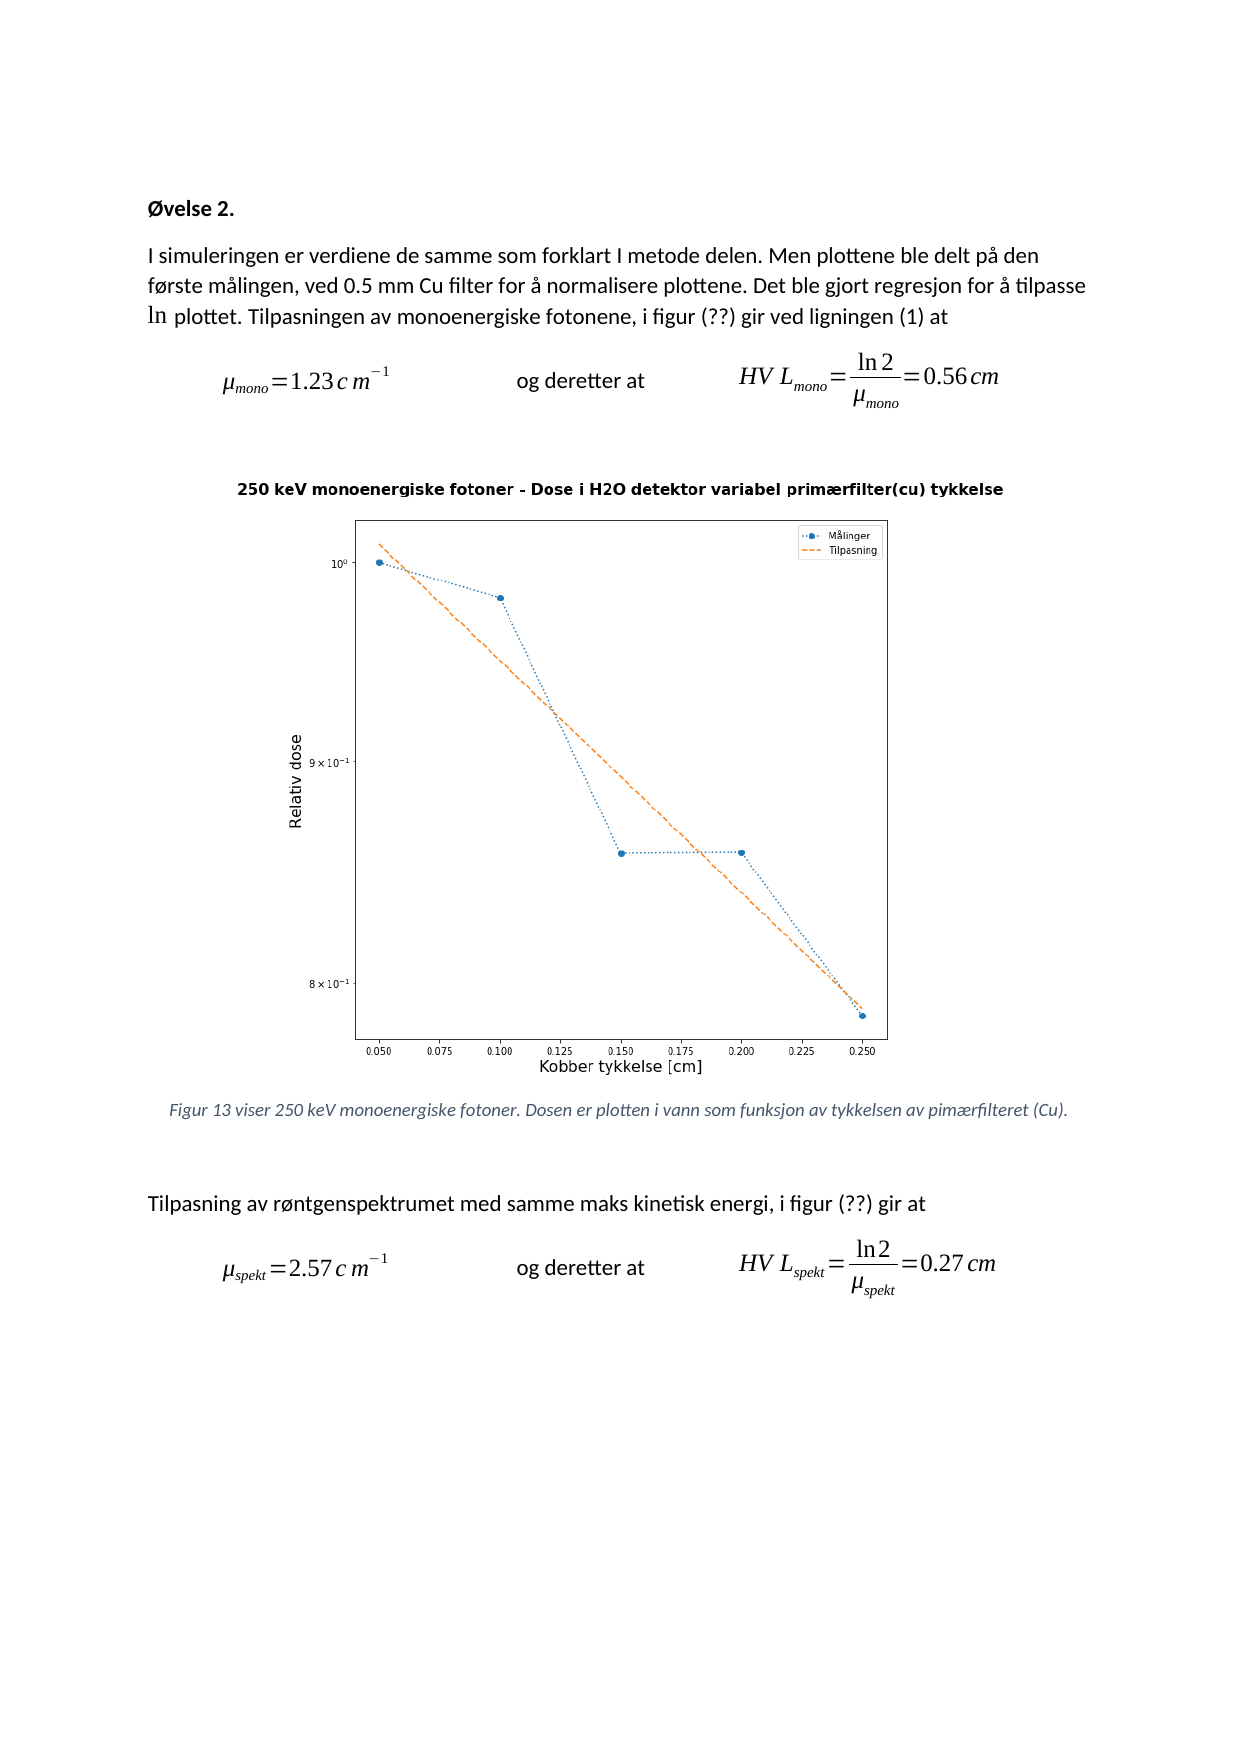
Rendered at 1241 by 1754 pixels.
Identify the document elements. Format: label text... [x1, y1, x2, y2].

text og deretter at [148, 1236, 1093, 1298]
text I simuleringen er verdiene de samme som forklart I metode delen. Men plottene ble delt på den første målingen, ved 0.5 mm Cu filter for å normalisere plottene. Det ble gjort regresjon for å tilpasse plottet. Tilpasningen av monoenergiske fotonene, i figur (??) gir ved ligningen (1) at [148, 241, 1093, 330]
text Figur 13 viser 250 keV monoenergiske fotoner. Dosen er plotten i vann som funksjon av tykkelsen av pimærfilteret (Cu). [148, 1098, 1093, 1121]
picture [230, 477, 1010, 1080]
text og deretter at [148, 349, 1093, 411]
text Øvelse 2. [148, 194, 1093, 222]
text Tilpasning av røntgenspektrumet med samme maks kinetisk energi, i figur (??) gir at [148, 1189, 1093, 1217]
